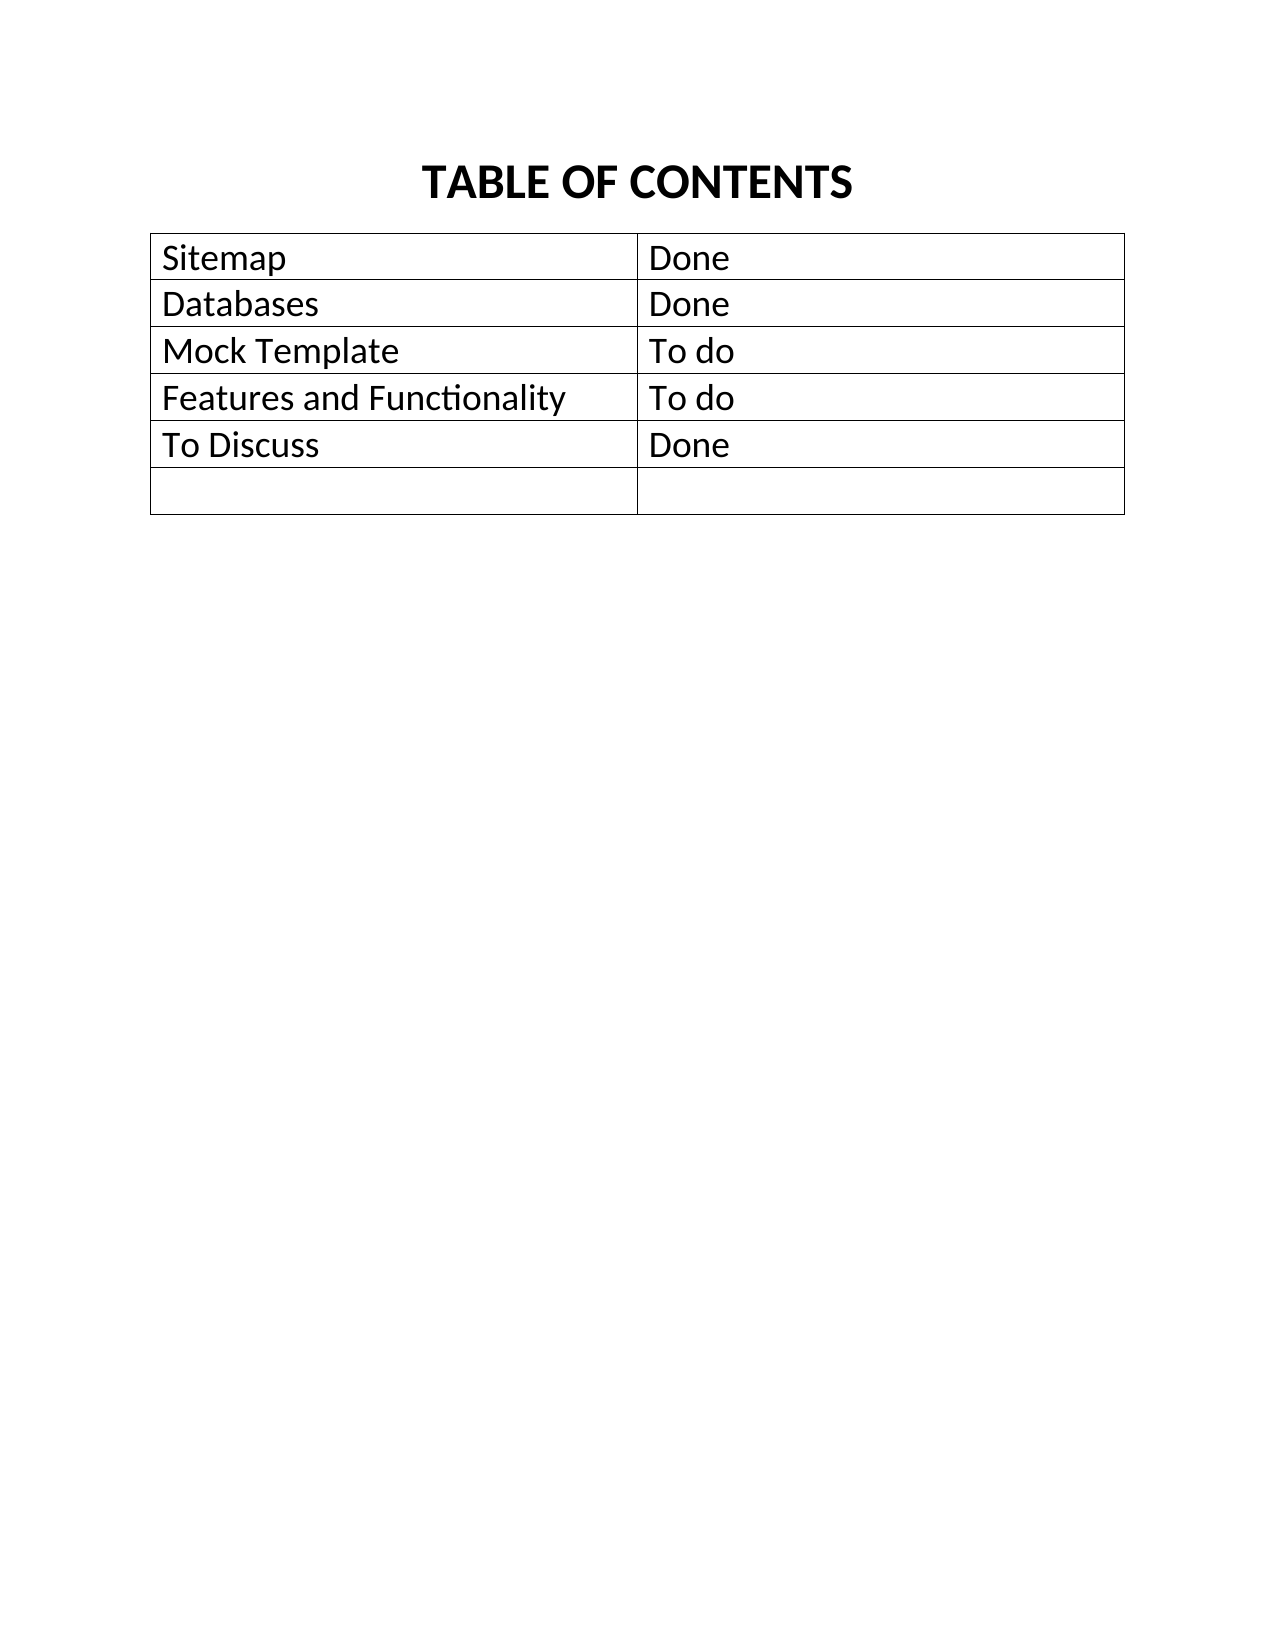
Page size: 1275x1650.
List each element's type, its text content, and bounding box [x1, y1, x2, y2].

table_cell To Discuss [151, 421, 637, 467]
table_header Done [638, 234, 1124, 279]
table_cell Done [638, 280, 1124, 326]
text TABLE OF CONTENTS [150, 150, 1125, 211]
table_cell [151, 468, 637, 514]
table_cell To do [638, 327, 1124, 373]
table_cell Done [638, 421, 1124, 467]
table_cell Databases [151, 280, 637, 326]
table_cell Features and Functionality [151, 374, 637, 420]
table_cell Mock Template [151, 327, 637, 373]
table_header Sitemap [151, 234, 637, 279]
table_cell To do [638, 374, 1124, 420]
table_cell [638, 468, 1124, 514]
